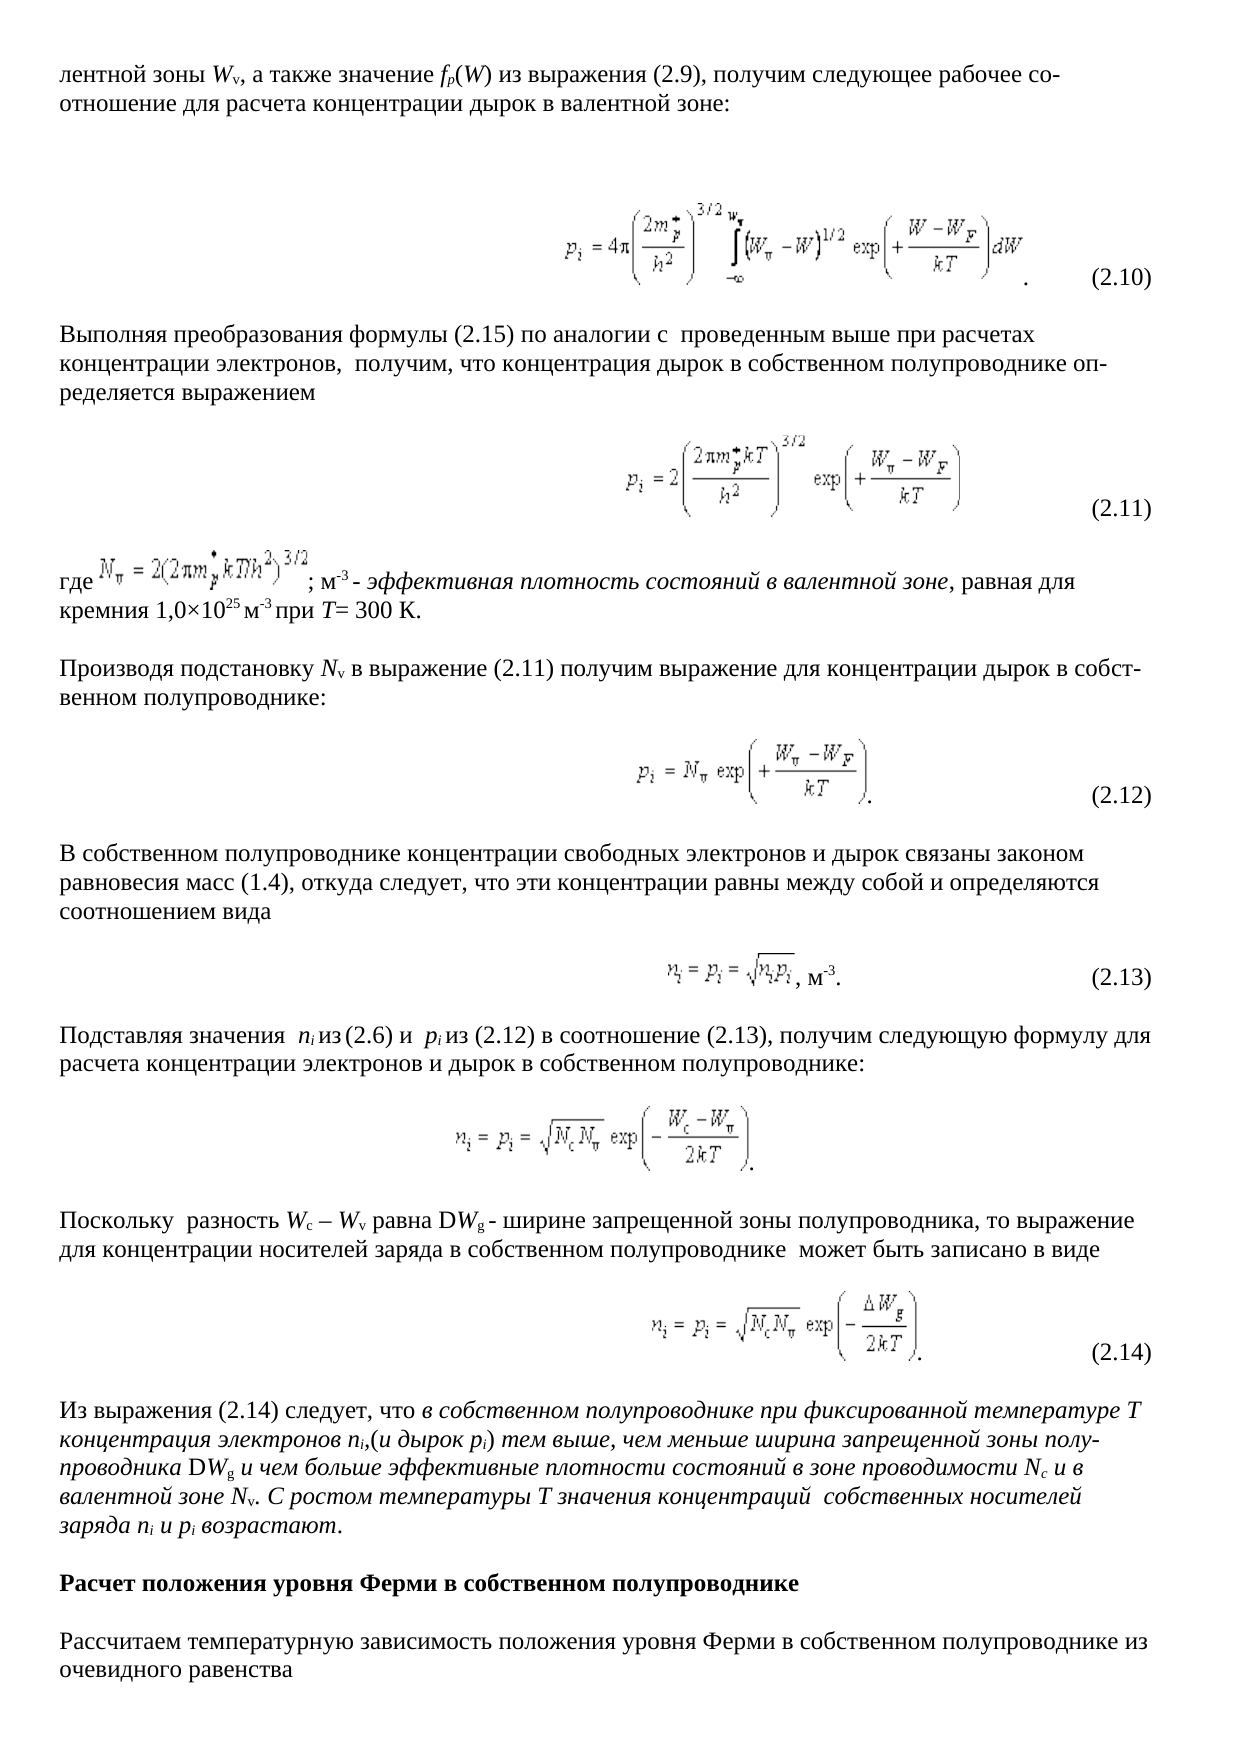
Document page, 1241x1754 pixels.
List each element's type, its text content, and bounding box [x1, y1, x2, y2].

text Подставляя значения ni из (2.6) и pi из (2.12) в соотношение (2.13), получим следующую формулу для расчета концентрации электронов и дырок в собственном полупроводнике: [59, 1020, 1152, 1077]
text Расчет положения уровня Ферми в собственном полупроводнике [59, 1568, 1152, 1597]
picture [636, 739, 867, 804]
text Поскольку разность Wc – Wv равна DWg - ширине запрещенной зоны полупроводника, то выражение для концентрации носителей заряда в собственном полупроводнике может быть записано в виде [59, 1205, 1152, 1262]
text Рассчитаем температурную зависимость положения уровня Ферми в собственном полупроводнике из очевидного равенства [59, 1626, 1152, 1683]
picture [625, 435, 960, 517]
text где ; м-3 - эффективная плотность состояний в валентной зоне, равная для кремния 1,0×1025 м-3 при Т= 300 К. [59, 551, 1152, 624]
picture [456, 1106, 749, 1171]
picture [652, 1291, 917, 1361]
text . [59, 1106, 1152, 1176]
picture [564, 203, 1023, 285]
picture [668, 953, 795, 986]
picture [99, 550, 308, 590]
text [59, 59, 1152, 117]
text Из выражения (2.14) следует, что в собственном полупроводнике при фиксированной температуре Т концентрация электронов ni,(и дырок pi) тем выше, чем меньше ширина запрещенной зоны полупроводника DWg и чем больше эффективные плотности состояний в зоне проводимости Nc и в валентной зоне Nv. С ростом температуры Т значения концентраций собственных носителей заряда ni и pi возрастают. [59, 1395, 1152, 1539]
text . (2.14) [59, 1292, 1152, 1366]
text , м-3. (2.13) [59, 954, 1152, 991]
text В собственном полупроводнике концентрации свободных электронов и дырок связаны законом равновесия масс (1.4), откуда следует, что эти концентрации равны между собой и определяются соотношением вида [59, 838, 1152, 925]
text . (2.12) [59, 740, 1152, 809]
text Производя подстановку Nv в выражение (2.11) получим выражение для концентрации дырок в собственном полупроводнике: [59, 653, 1152, 711]
text Выполняя преобразования формулы (2.15) по аналогии с проведенным выше при расчетах концентрации электронов, получим, что концентрация дырок в собственном полупроводнике определяется выражением [59, 319, 1152, 406]
